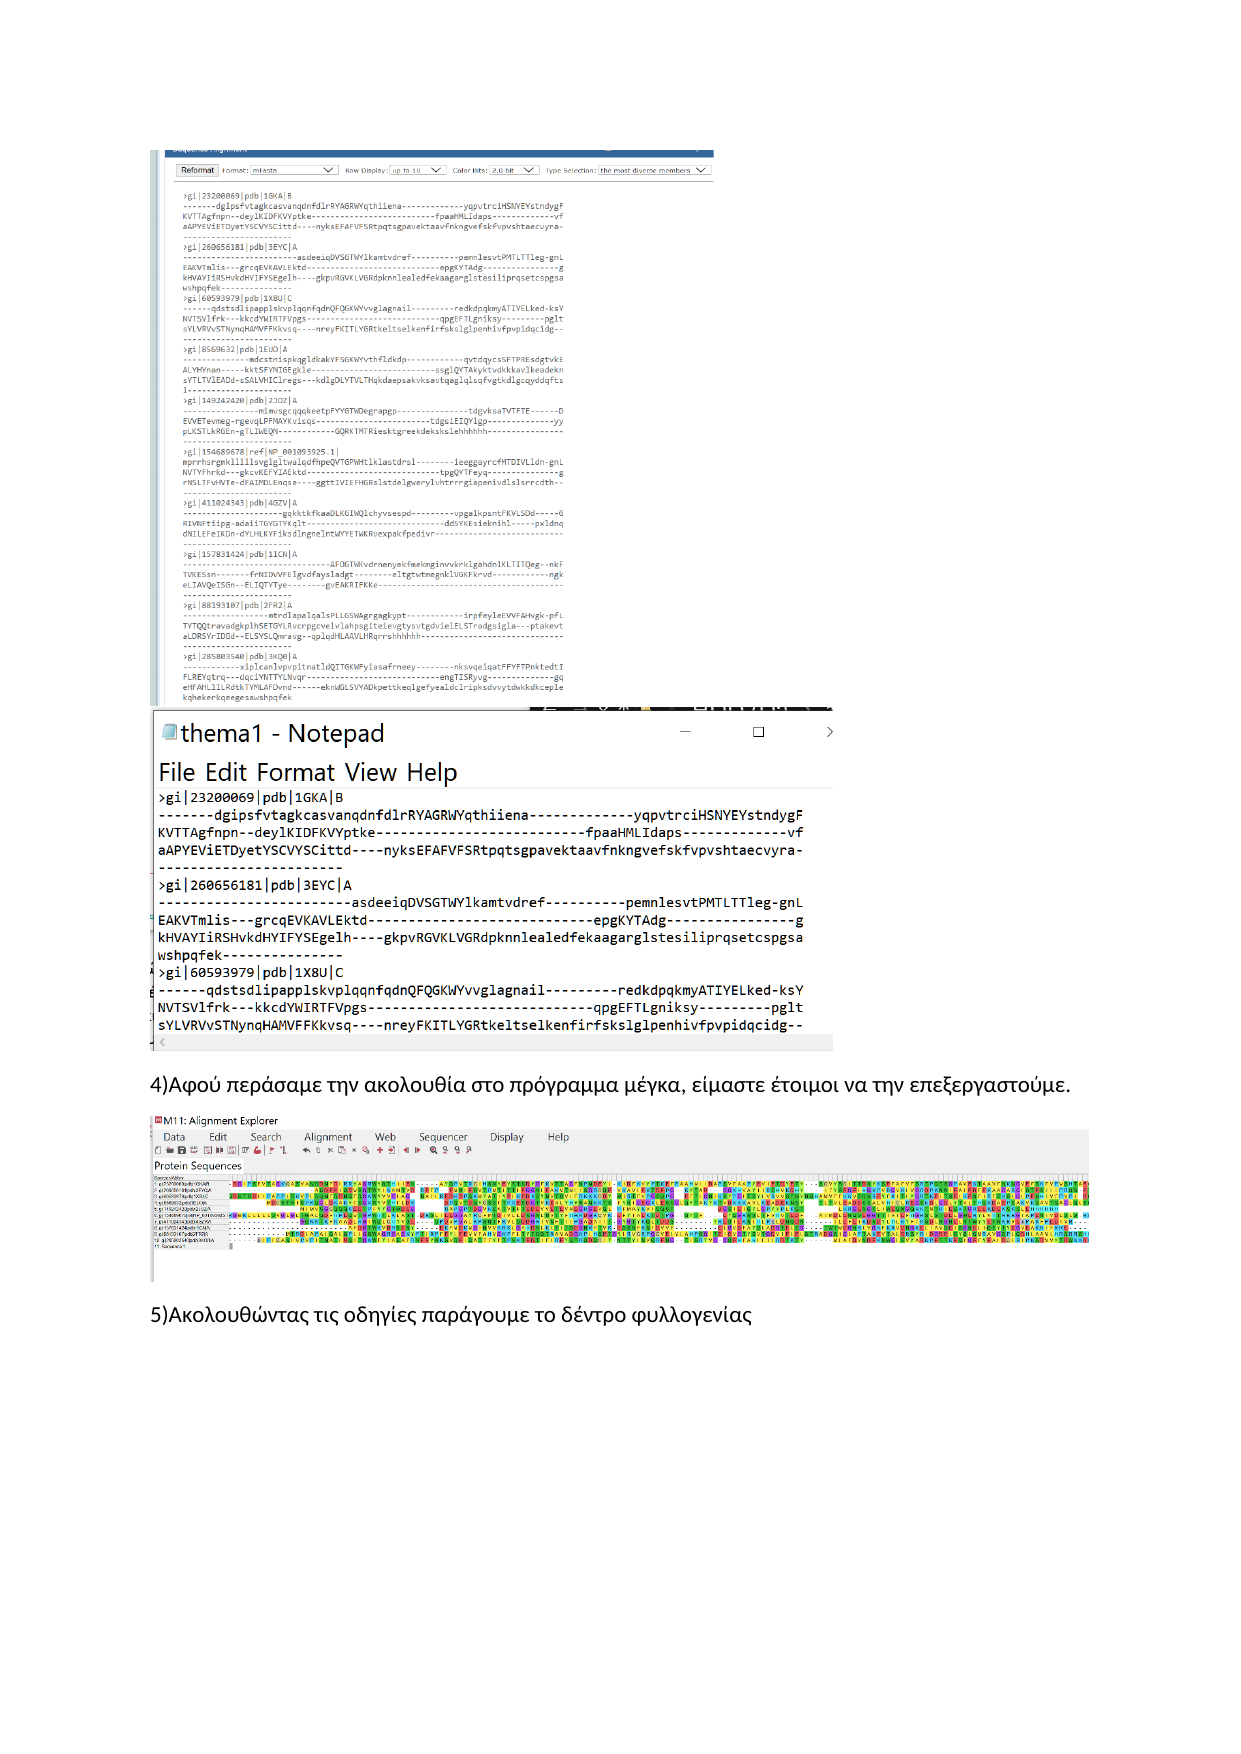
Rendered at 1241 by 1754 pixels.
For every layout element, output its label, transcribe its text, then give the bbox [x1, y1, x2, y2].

picture [150, 707, 833, 1051]
picture [150, 1116, 1089, 1282]
picture [150, 150, 714, 706]
text 4)Αφού περάσαμε την ακολουθία στο πρόγραμμα μέγκα, είμαστε έτοιμοι να την επεξεργαστούμε. [150, 1070, 1090, 1098]
text 5)Ακολουθώντας τις οδηγίες παράγουμε το δέντρο φυλλογενίας [150, 1300, 1090, 1328]
